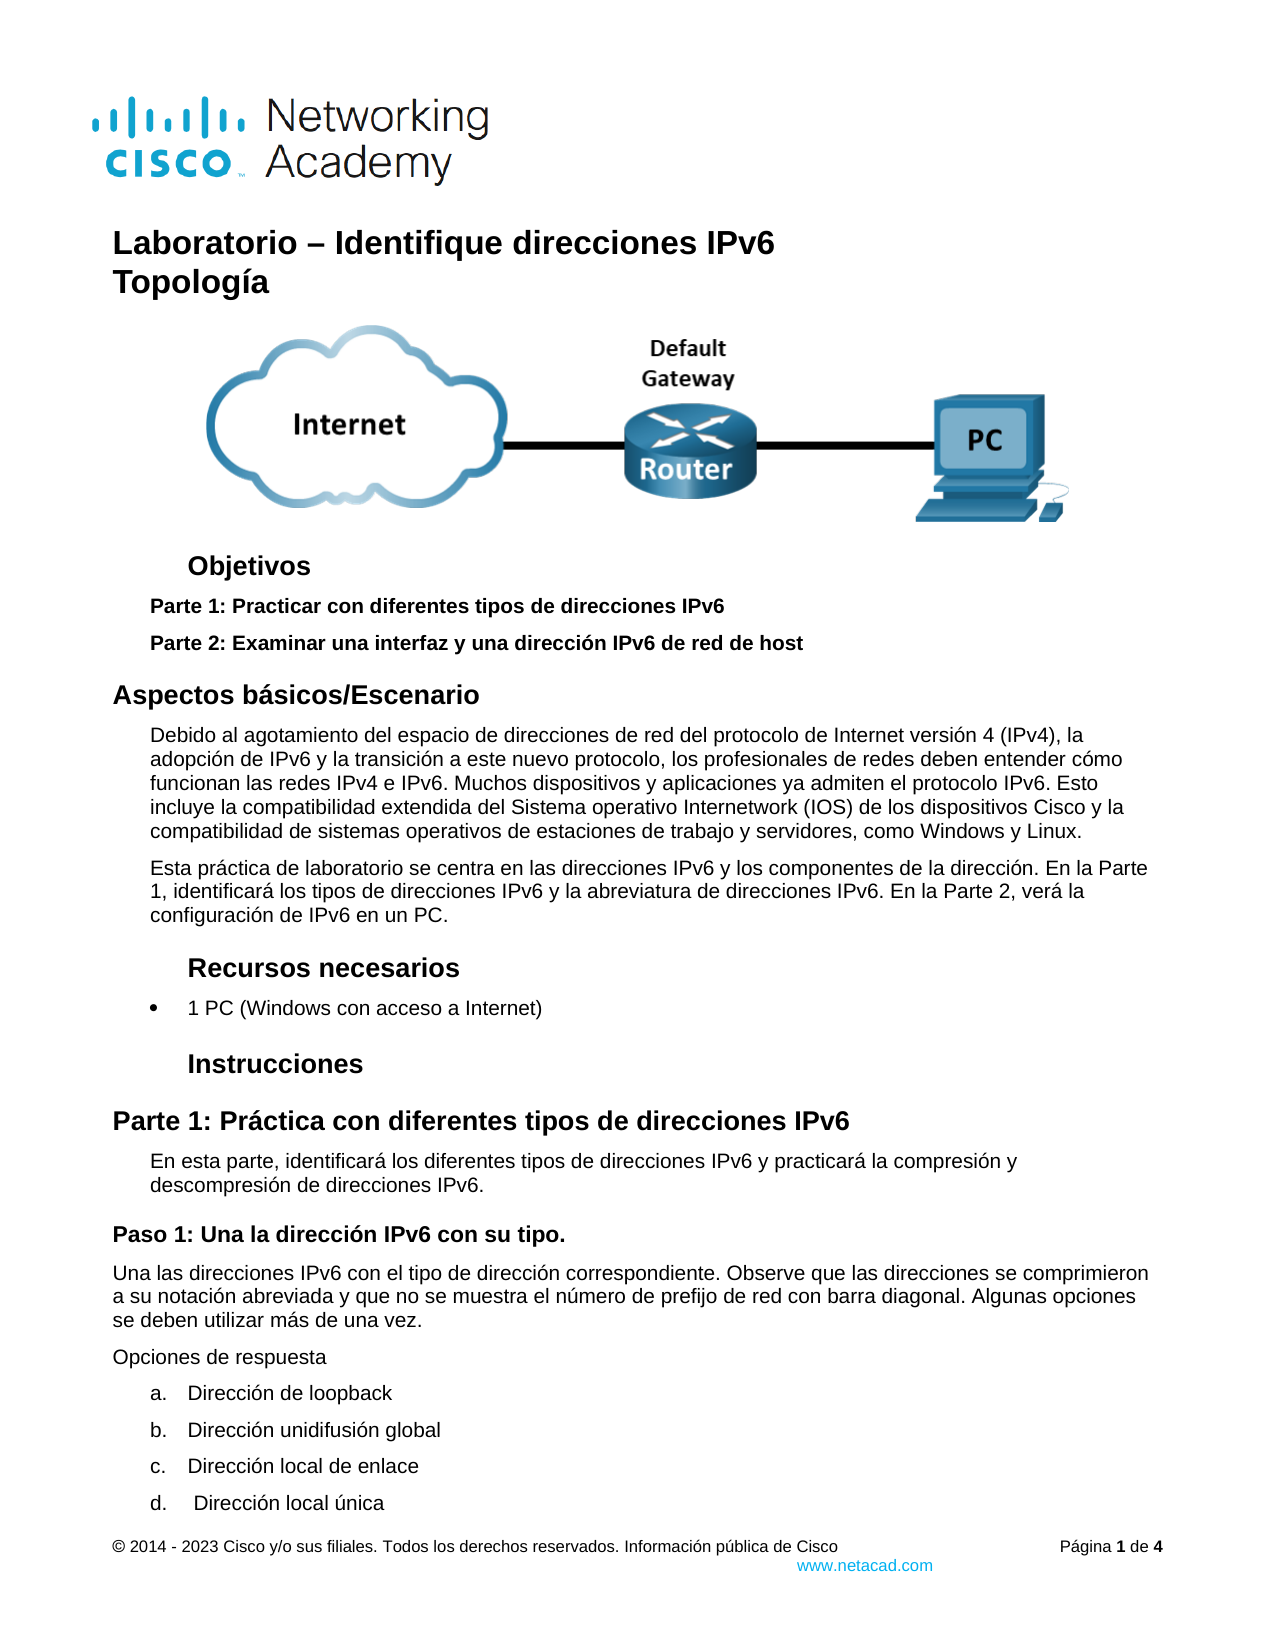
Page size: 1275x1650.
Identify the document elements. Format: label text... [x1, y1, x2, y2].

title Topología [112, 262, 1162, 300]
text Dirección de loopback [150, 1381, 1162, 1405]
text Dirección unidifusión global [150, 1418, 1162, 1442]
text Dirección local de enlace [150, 1454, 1162, 1478]
text 1 PC (Windows con acceso a Internet) [150, 996, 1162, 1020]
text Una las direcciones IPv6 con el tipo de dirección correspondiente. Observe que las direcciones se comprimieron a su notación abreviada y que no se muestra el número de prefijo de red con barra diagonal. Algunas opciones se deben utilizar más de una vez. [112, 1260, 1162, 1332]
subtitle Objetivos [112, 550, 1162, 581]
subtitle Una la dirección IPv6 con su tipo. [112, 1221, 1162, 1248]
text Dirección local única [150, 1491, 1162, 1514]
text En esta parte, identificará los diferentes tipos de direcciones IPv6 y practicará la compresión y descompresión de direcciones IPv6. [150, 1148, 1162, 1196]
text Parte 1: Practicar con diferentes tipos de direcciones IPv6 [150, 594, 1162, 618]
subtitle Aspectos básicos/Escenario [112, 679, 1162, 711]
subtitle Práctica con diferentes tipos de direcciones IPv6 [112, 1105, 1162, 1136]
subtitle Recursos necesarios [112, 952, 1162, 983]
picture [82, 81, 507, 214]
text Opciones de respuesta [112, 1345, 1162, 1369]
picture [206, 325, 1069, 522]
text Debido al agotamiento del espacio de direcciones de red del protocolo de Internet versión 4 (IPv4), la adopción de IPv6 y la transición a este nuevo protocolo, los profesionales de redes deben entender cómo funcionan las redes IPv4 e IPv6. Muchos dispositivos y aplicaciones ya admiten el protocolo IPv6. Esto incluye la compatibilidad extendida del Sistema operativo Internetwork (IOS) de los dispositivos Cisco y la compatibilidad de sistemas operativos de estaciones de trabajo y servidores, como Windows y Linux. [150, 723, 1162, 843]
subtitle Instrucciones [112, 1048, 1162, 1080]
text Parte 2: Examinar una interfaz y una dirección IPv6 de red de host [150, 630, 1162, 654]
text Esta práctica de laboratorio se centra en las direcciones IPv6 y los componentes de la dirección. En la Parte 1, identificará los tipos de direcciones IPv6 y la abreviatura de direcciones IPv6. En la Parte 2, verá la configuración de IPv6 en un PC. [150, 855, 1162, 927]
